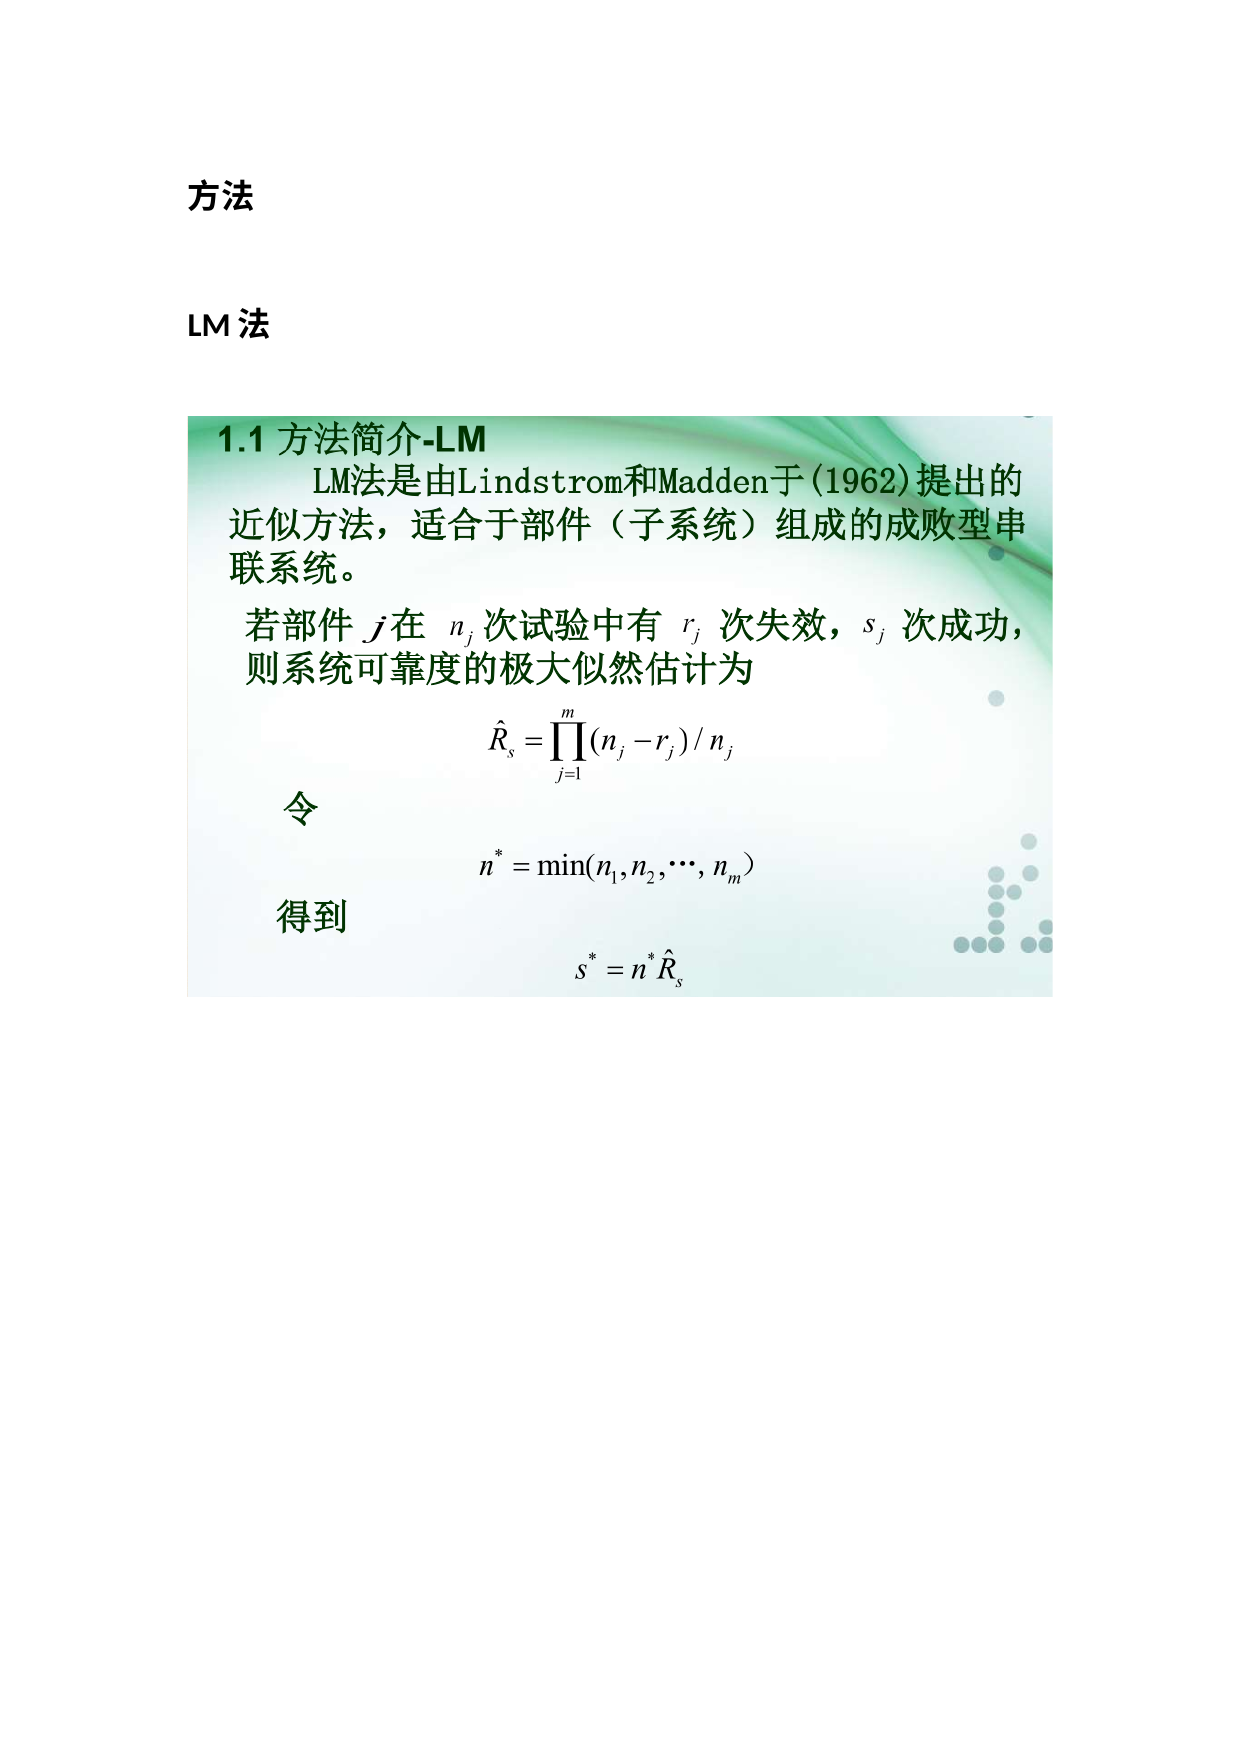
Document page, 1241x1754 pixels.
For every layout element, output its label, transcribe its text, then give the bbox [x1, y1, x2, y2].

subtitle LM法 [187, 289, 1053, 354]
subtitle 方法 [187, 162, 1053, 227]
picture [187, 416, 1053, 997]
